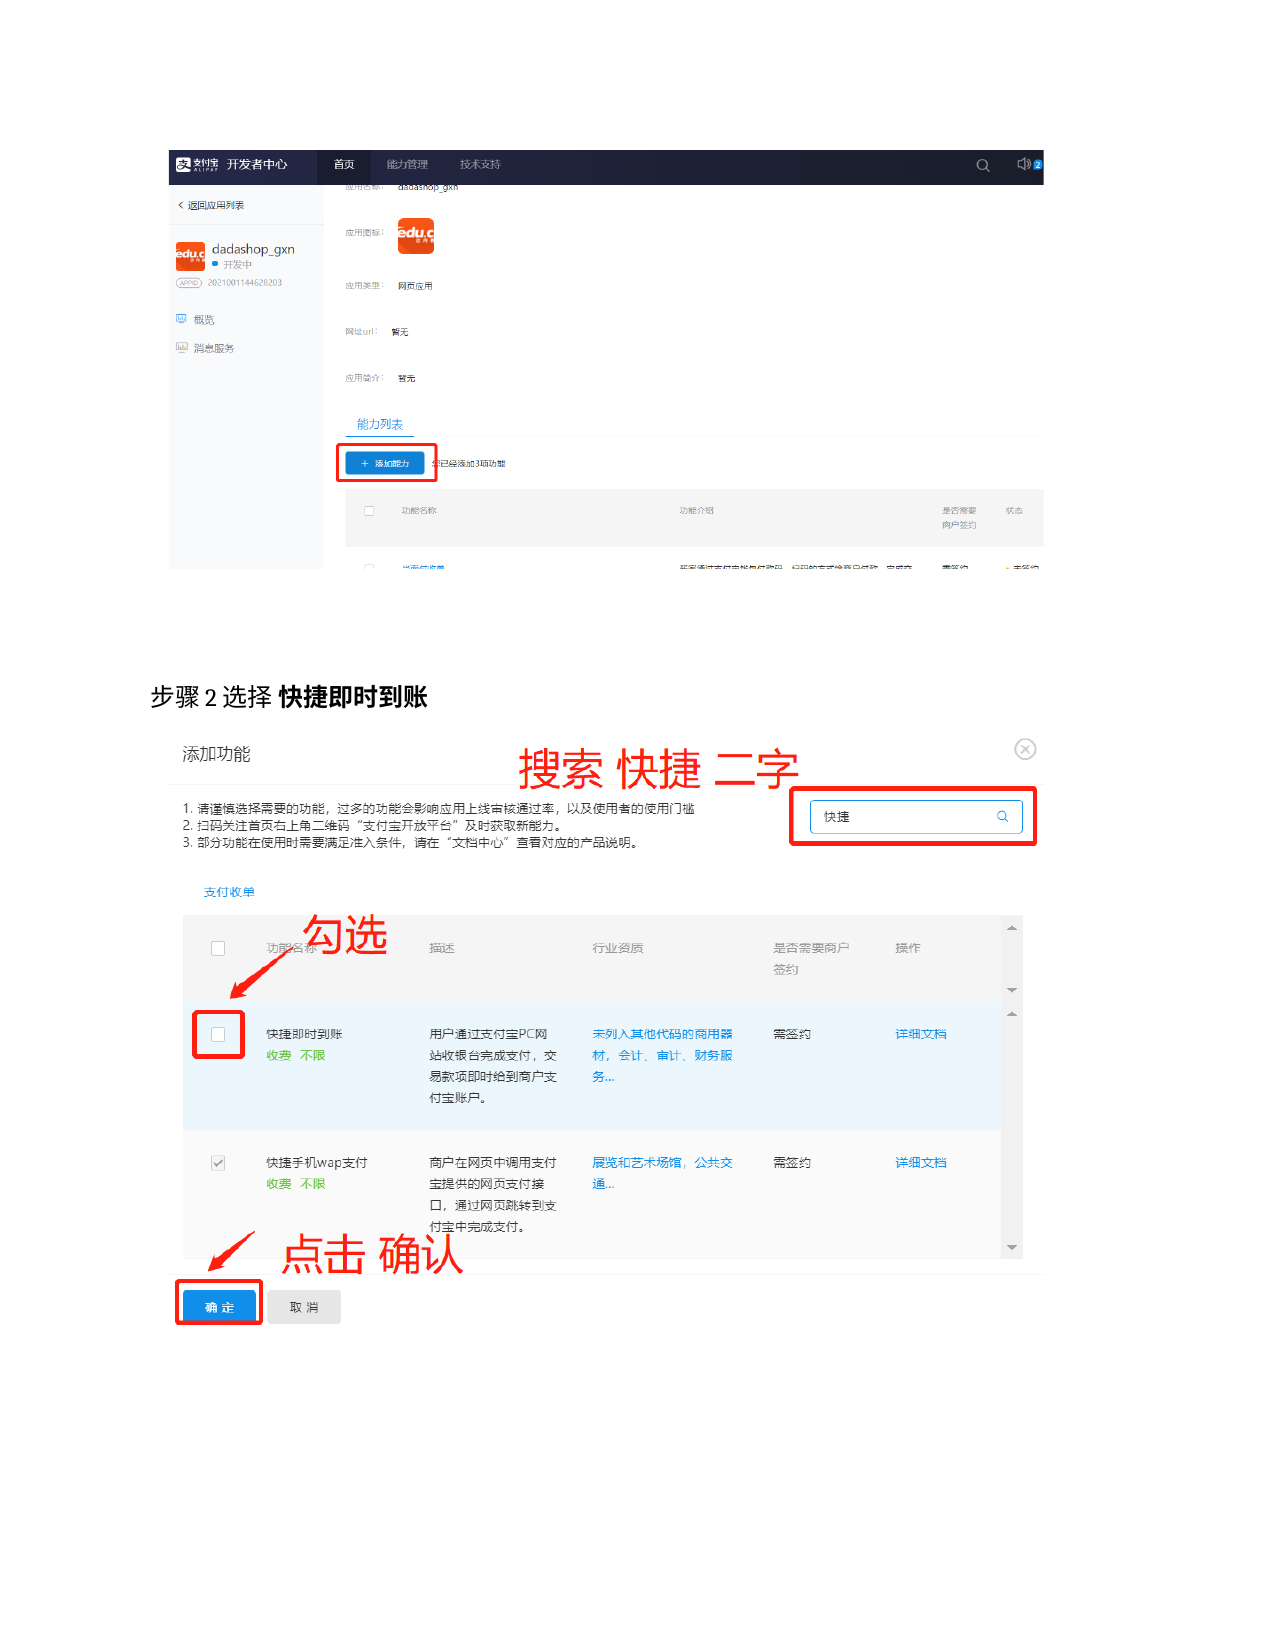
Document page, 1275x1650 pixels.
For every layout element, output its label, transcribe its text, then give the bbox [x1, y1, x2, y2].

picture [168, 731, 1044, 1328]
text 步骤2 选择 快捷即时到账 [150, 684, 1125, 713]
picture [168, 150, 1044, 569]
